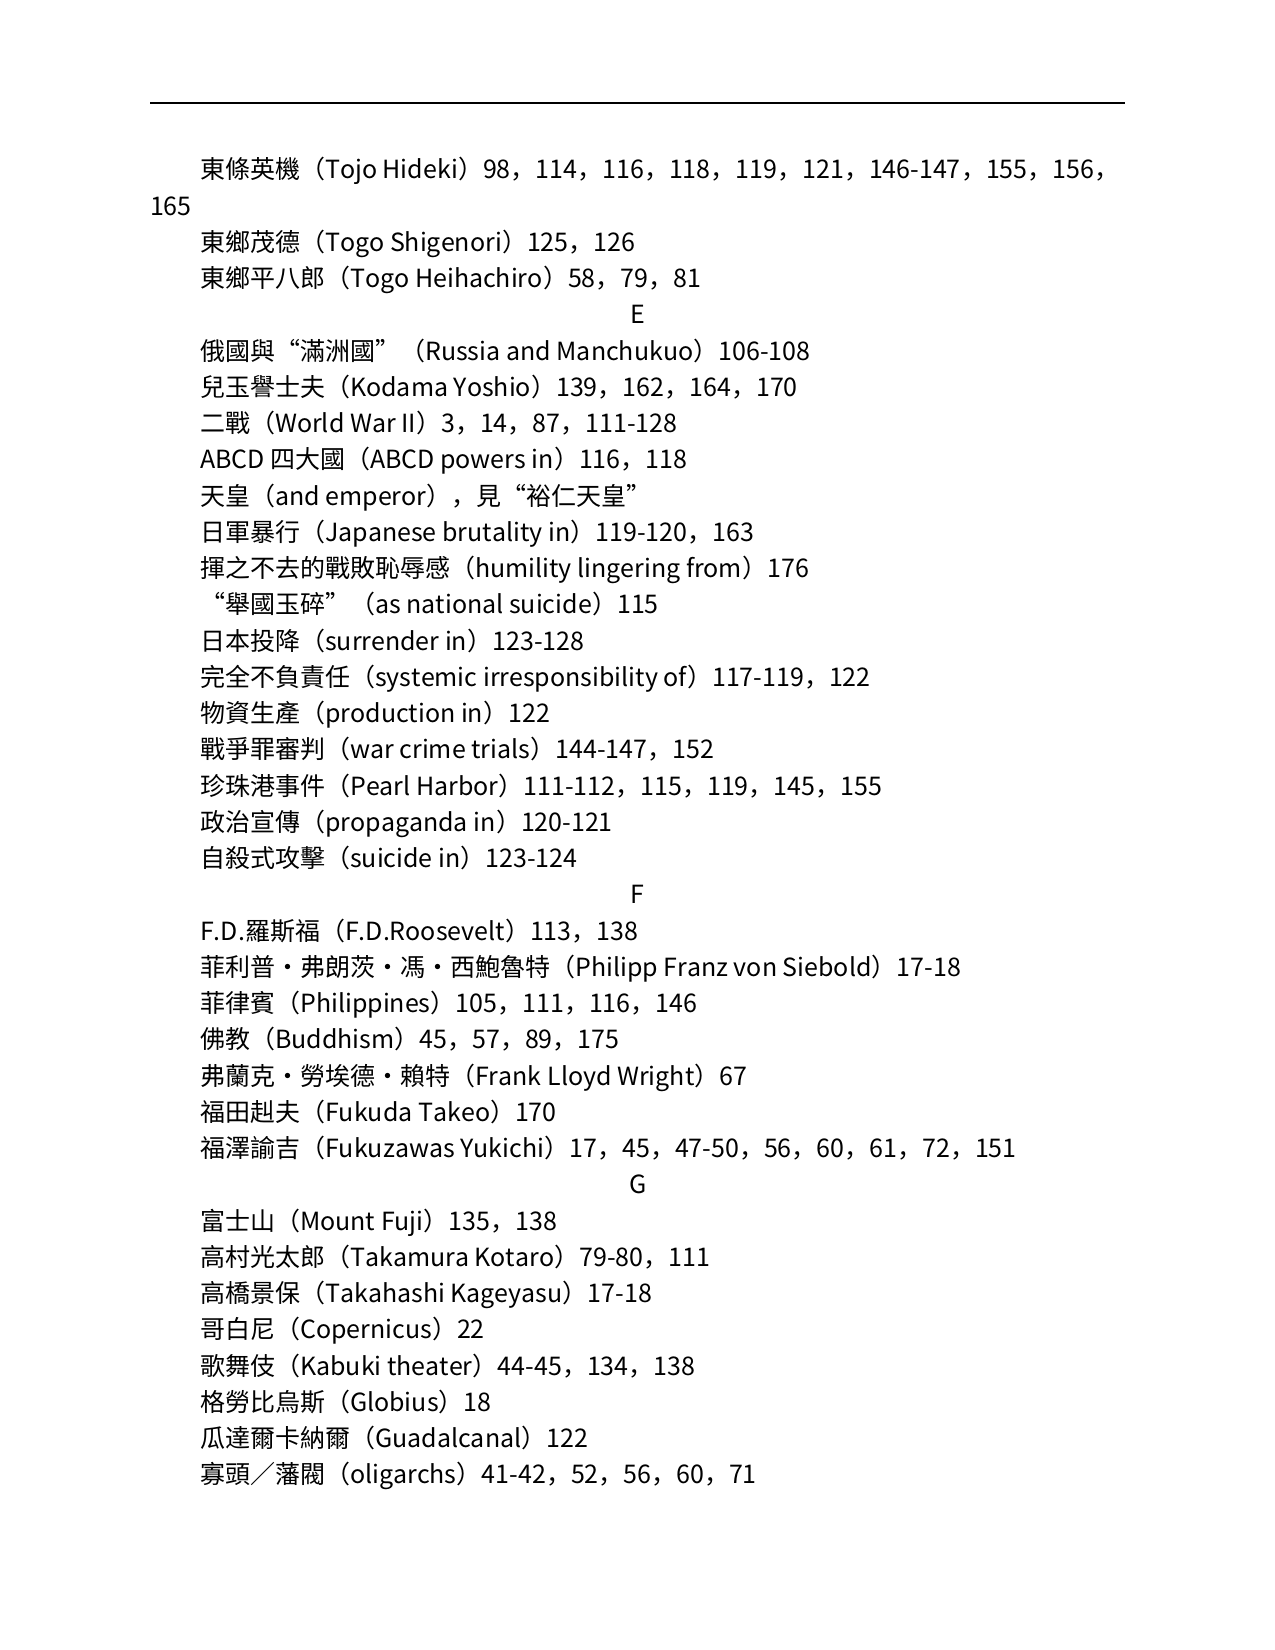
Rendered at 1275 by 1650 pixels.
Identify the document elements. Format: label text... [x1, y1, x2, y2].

text 政治宣傳（propaganda in）120-121 [150, 802, 1125, 839]
text F.D.羅斯福（F.D.Roosevelt）113，138 [150, 911, 1125, 947]
text 福澤諭吉（Fukuzawas Yukichi）17，45，47-50，56，60，61，72，151 [150, 1129, 1125, 1165]
text 瓜達爾卡納爾（Guadalcanal）122 [150, 1419, 1125, 1455]
text 俄國與“滿洲國”（Russia and Manchukuo）106-108 [150, 331, 1125, 367]
text 哥白尼（Copernicus）22 [150, 1310, 1125, 1346]
text 物資生產（production in）122 [150, 694, 1125, 730]
text 東鄉平八郎（Togo Heihachiro）58，79，81 [150, 259, 1125, 295]
text 佛教（Buddhism）45，57，89，175 [150, 1020, 1125, 1056]
text 戰爭罪審判（war crime trials）144-147，152 [150, 730, 1125, 766]
text ABCD四大國（ABCD powers in）116，118 [150, 440, 1125, 476]
text F [150, 875, 1125, 911]
text 珍珠港事件（Pearl Harbor）111-112，115，119，145，155 [150, 766, 1125, 802]
text 歌舞伎（Kabuki theater）44-45，134，138 [150, 1346, 1125, 1382]
text 日軍暴行（Japanese brutality in）119-120，163 [150, 512, 1125, 549]
text 格勞比烏斯（Globius）18 [150, 1382, 1125, 1419]
text 日本投降（surrender in）123-128 [150, 621, 1125, 657]
text 自殺式攻擊（suicide in）123-124 [150, 839, 1125, 875]
text 菲律賓（Philippines）105，111，116，146 [150, 984, 1125, 1020]
text 寡頭／藩閥（oligarchs）41-42，52，56，60，71 [150, 1455, 1125, 1491]
text 二戰（World War II）3，14，87，111-128 [150, 404, 1125, 440]
text 兒玉譽士夫（Kodama Yoshio）139，162，164，170 [150, 367, 1125, 404]
text 東條英機（Tojo Hideki）98，114，116，118，119，121，146-147，155，156，165 [150, 150, 1125, 222]
text 完全不負責任（systemic irresponsibility of）117-119，122 [150, 657, 1125, 694]
text G [150, 1165, 1125, 1201]
text E [150, 295, 1125, 331]
text “舉國玉碎”（as national suicide）115 [150, 585, 1125, 621]
text 高橋景保（Takahashi Kageyasu）17-18 [150, 1274, 1125, 1310]
text 天皇（and emperor），見“裕仁天皇” [150, 476, 1125, 512]
text 菲利普·弗朗茨·馮·西鮑魯特（Philipp Franz von Siebold）17-18 [150, 947, 1125, 984]
text 福田赳夫（Fukuda Takeo）170 [150, 1092, 1125, 1129]
text 東鄉茂德（Togo Shigenori）125，126 [150, 222, 1125, 259]
text 高村光太郎（Takamura Kotaro）79-80，111 [150, 1237, 1125, 1274]
text 富士山（Mount Fuji）135，138 [150, 1201, 1125, 1237]
text 揮之不去的戰敗恥辱感（humility lingering from）176 [150, 549, 1125, 585]
text 弗蘭克·勞埃德·賴特（Frank Lloyd Wright）67 [150, 1056, 1125, 1092]
